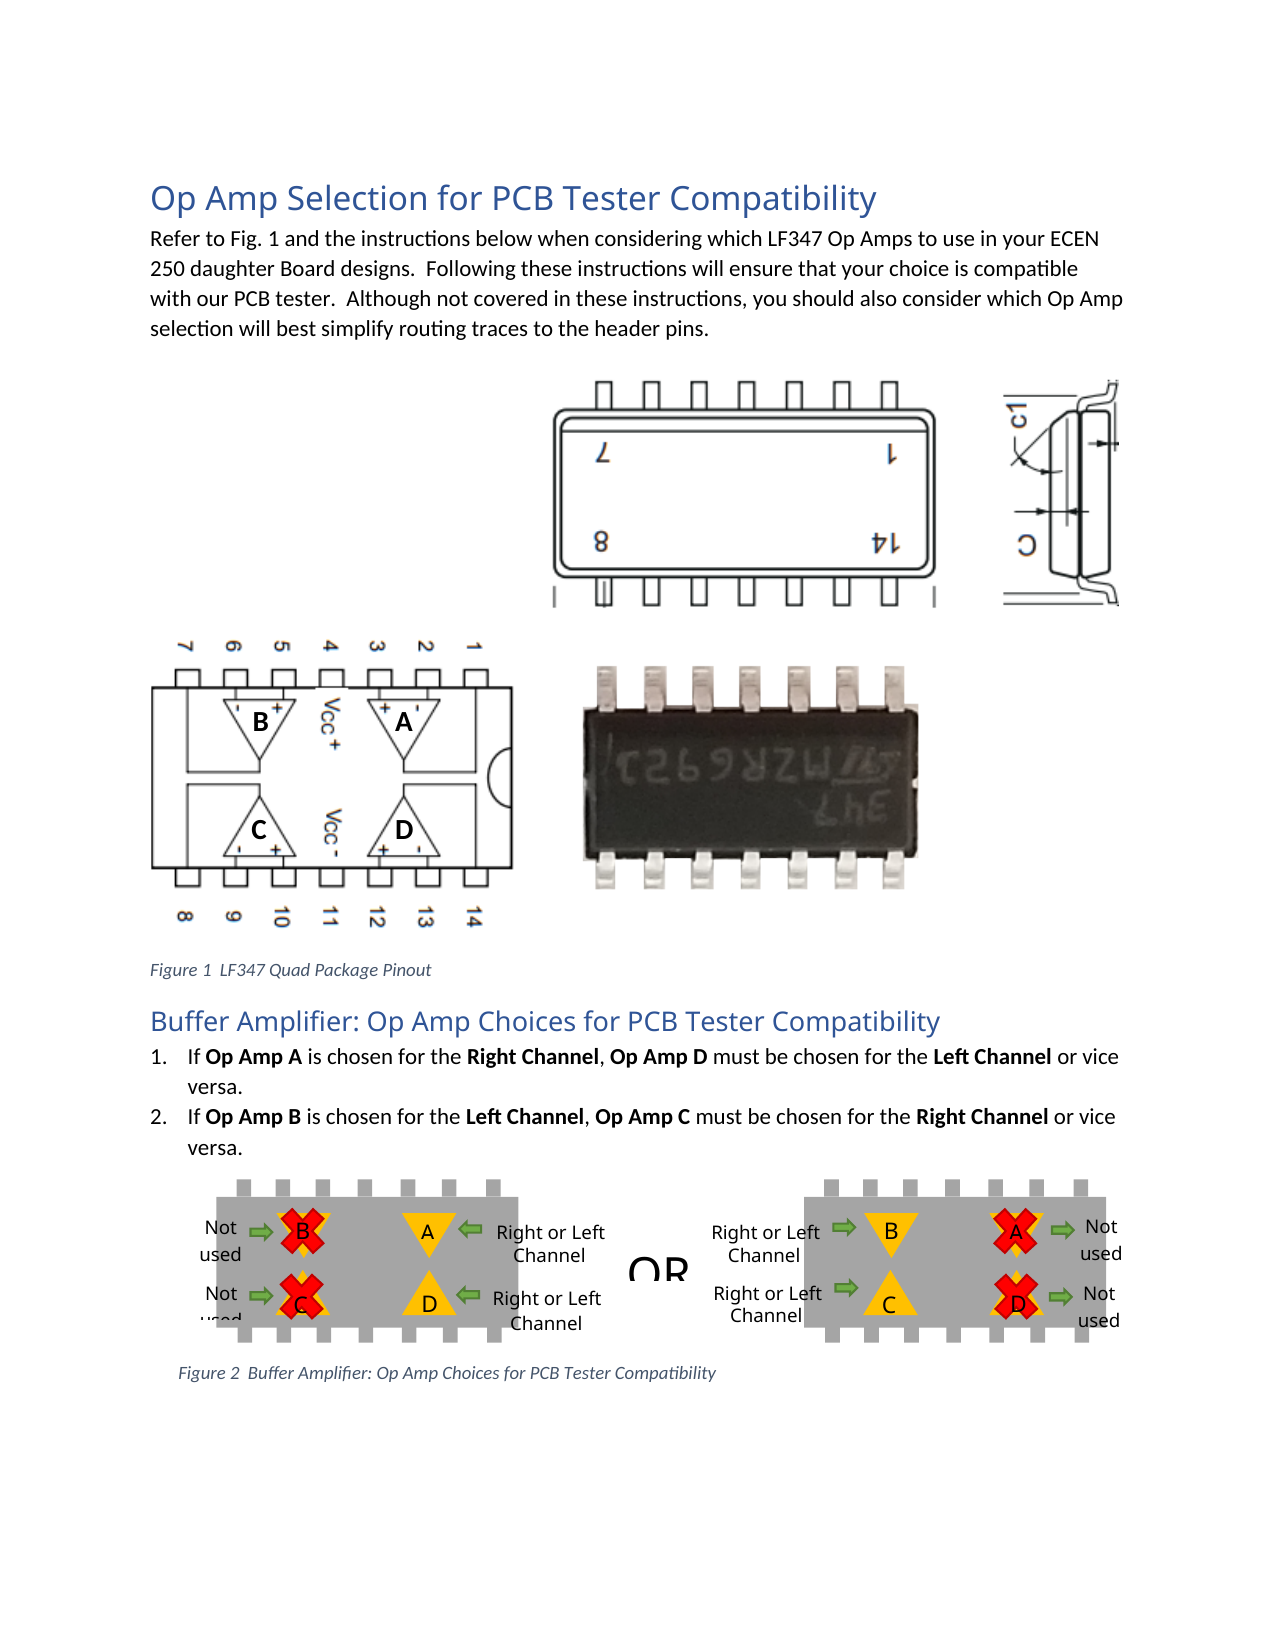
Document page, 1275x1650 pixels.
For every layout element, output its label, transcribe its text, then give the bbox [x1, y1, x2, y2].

text Refer to Fig. 1 and the instructions below when considering which LF347 Op Amps to use in your ECEN 250 daughter Board designs. Following these instructions will ensure that your choice is compatible with our PCB tester. Although not covered in these instructions, you should also consider which Op Amp selection will best simplify routing traces to the header pins. [150, 224, 1125, 343]
picture [150, 361, 1119, 940]
text Figure 2 Buffer Amplifier: Op Amp Choices for PCB Tester Compatibility [150, 1362, 1125, 1384]
list If Op Amp B is chosen for the Left Channel, Op Amp C must be chosen for the Right Channel or vice versa. [150, 1102, 1125, 1161]
subtitle Buffer Amplifier: Op Amp Choices for PCB Tester Compatibility [150, 1002, 1125, 1039]
text Figure 1 LF347 Quad Package Pinout [150, 958, 1125, 981]
list If Op Amp A is chosen for the Right Channel, Op Amp D must be chosen for the Left Channel or vice versa. [150, 1042, 1125, 1100]
subtitle Op Amp Selection for PCB Tester Compatibility [150, 175, 1125, 220]
